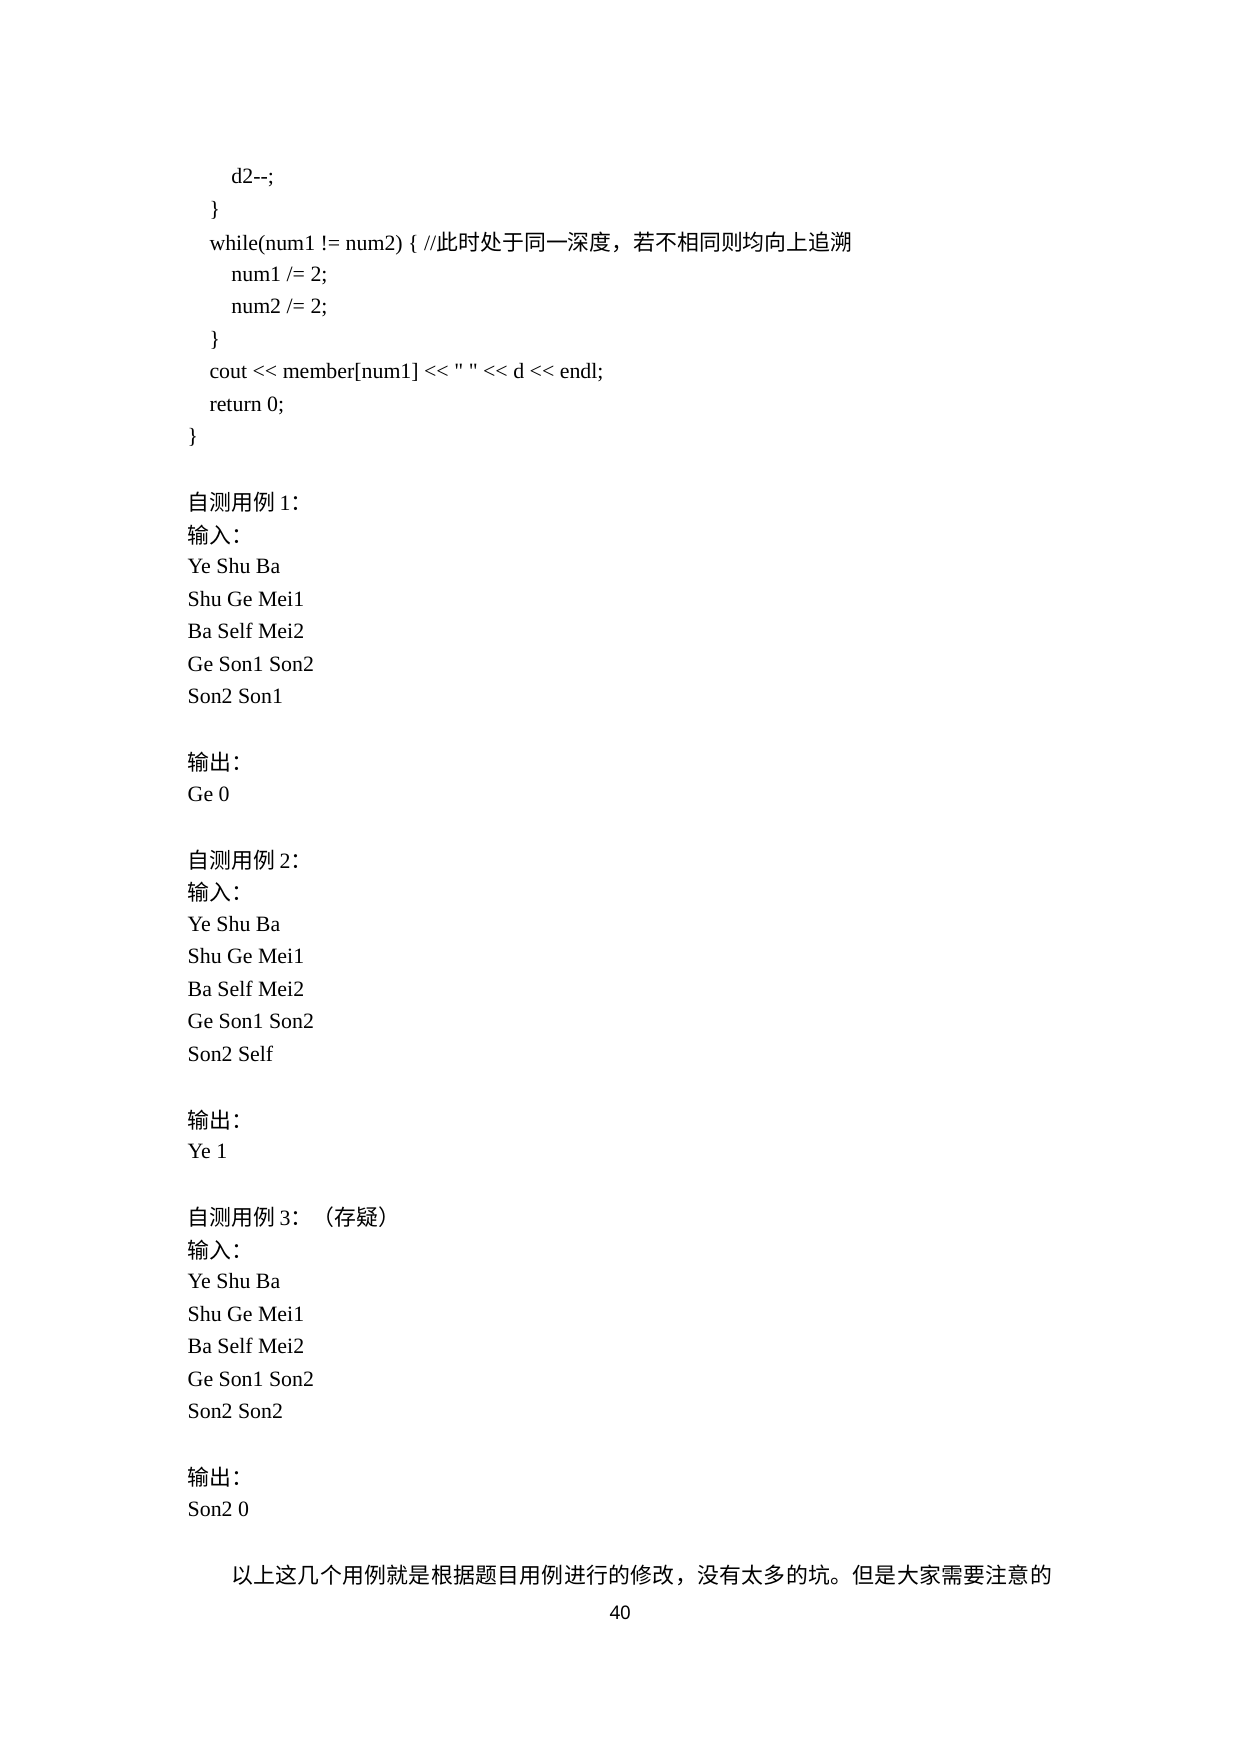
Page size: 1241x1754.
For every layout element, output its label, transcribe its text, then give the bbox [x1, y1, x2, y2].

text Ge Son1 Son2 [187, 1005, 1053, 1037]
text 输入： [187, 1232, 1053, 1265]
text cout << member[num1] << " " << d << endl; [187, 355, 1053, 387]
text Ye Shu Ba [187, 1265, 1053, 1297]
text 输出： [187, 1460, 1053, 1492]
text Ba Self Mei2 [187, 972, 1053, 1005]
text Ye Shu Ba [187, 550, 1053, 582]
text return 0; [187, 387, 1053, 420]
text Son2 Son2 [187, 1395, 1053, 1427]
text Son2 Son1 [187, 680, 1053, 712]
text } [187, 420, 1053, 452]
text Ge Son1 Son2 [187, 1362, 1053, 1395]
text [187, 1557, 1053, 1590]
text 输入： [187, 875, 1053, 907]
text Son2 0 [187, 1492, 1053, 1525]
text 输出： [187, 1102, 1053, 1135]
text Son2 Self [187, 1037, 1053, 1070]
text 输入： [187, 517, 1053, 550]
text Ye Shu Ba [187, 907, 1053, 940]
text Ye 1 [187, 1135, 1053, 1167]
text Ba Self Mei2 [187, 615, 1053, 647]
text } [187, 322, 1053, 355]
text num1 /= 2; [187, 257, 1053, 290]
text } [187, 192, 1053, 225]
text while(num1 != num2) { //此时处于同一深度，若不相同则均向上追溯 [187, 225, 1053, 257]
text 自测用例1： [187, 485, 1053, 517]
text 自测用例2： [187, 842, 1053, 875]
text Shu Ge Mei1 [187, 582, 1053, 615]
text 自测用例3：（存疑） [187, 1200, 1053, 1232]
text num2 /= 2; [187, 290, 1053, 322]
text Shu Ge Mei1 [187, 1297, 1053, 1330]
text Ba Self Mei2 [187, 1330, 1053, 1362]
text 输出： [187, 745, 1053, 777]
text Shu Ge Mei1 [187, 940, 1053, 972]
text Ge 0 [187, 777, 1053, 810]
text d2--; [187, 160, 1053, 192]
text Ge Son1 Son2 [187, 647, 1053, 680]
